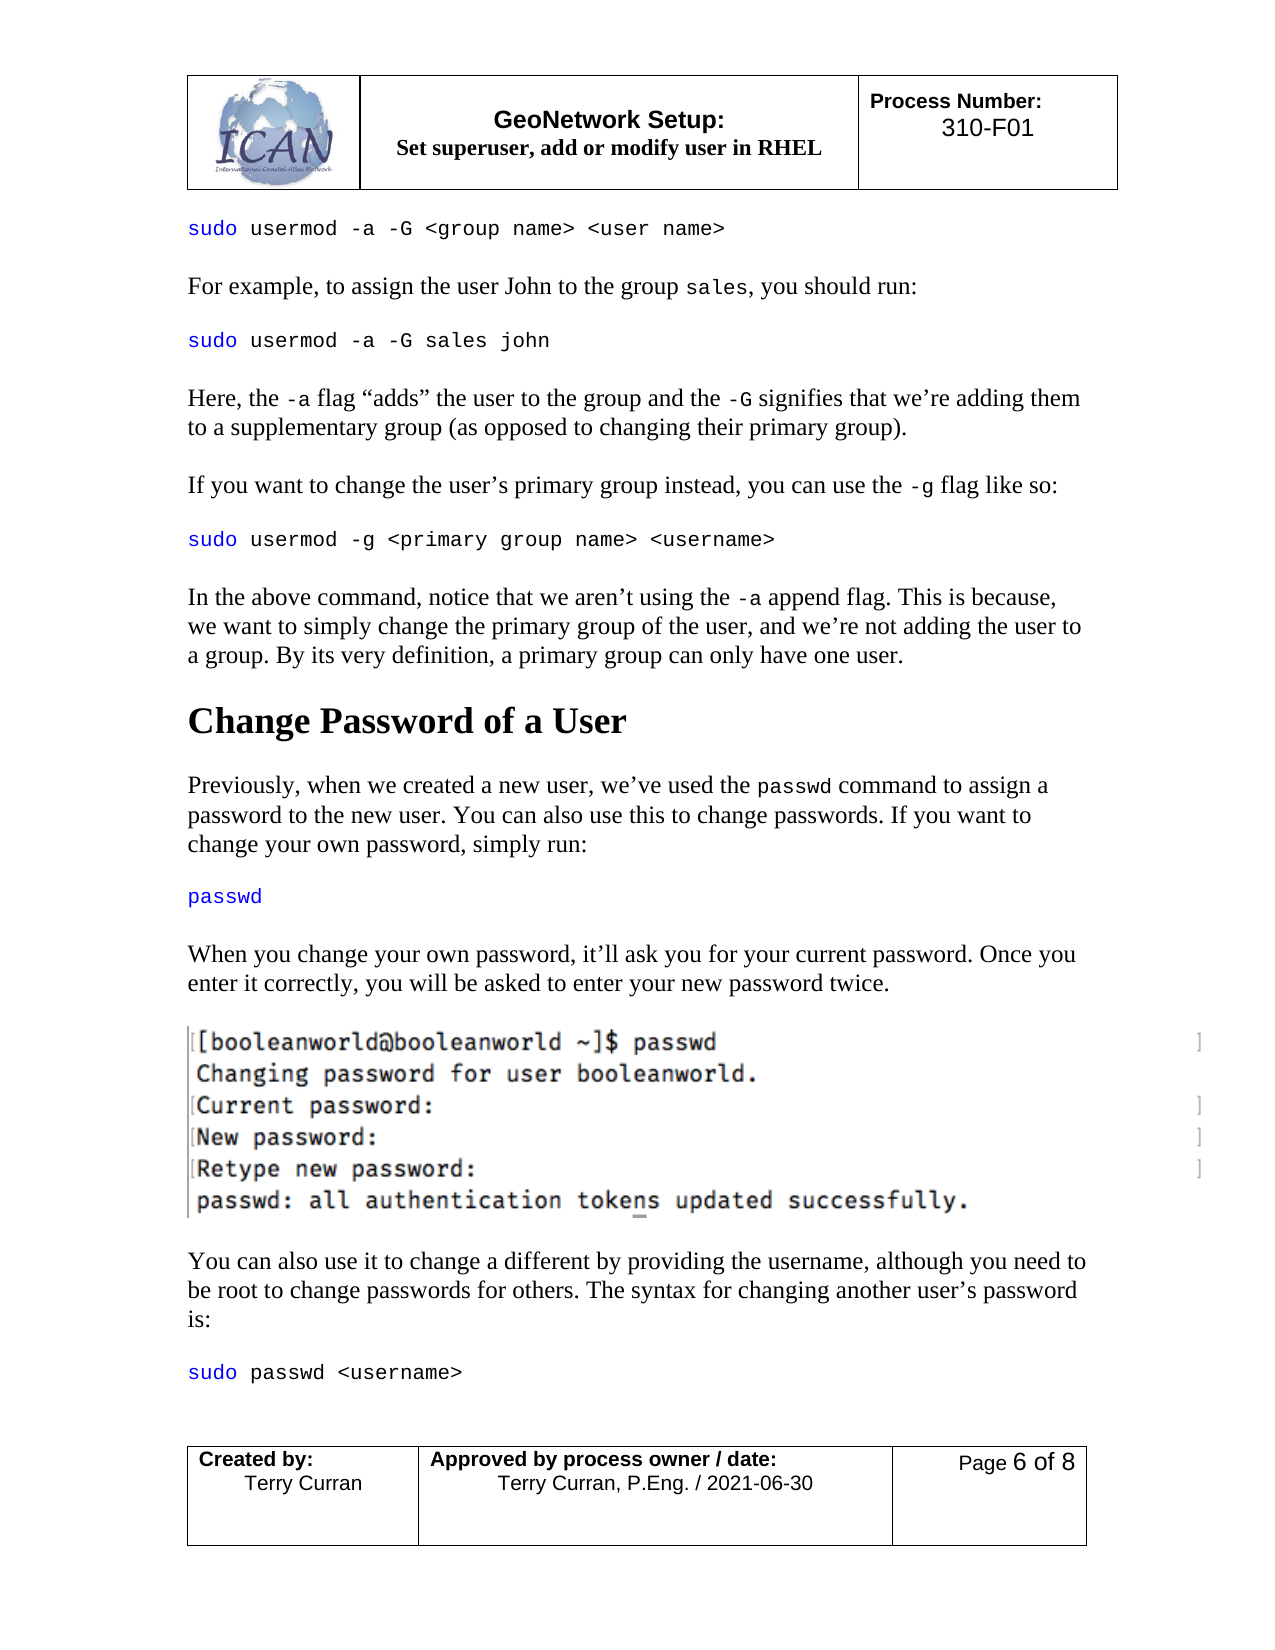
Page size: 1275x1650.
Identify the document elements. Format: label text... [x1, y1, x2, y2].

text Previously, when we created a new user, we’ve used the passwd command to assign a password to the new user. You can also use this to change passwords. If you want to change your own password, simply run: [187, 770, 1087, 857]
text sudo passwd <username> [187, 1362, 1087, 1386]
text When you change your own password, it’ll ask you for your current password. Once you enter it correctly, you will be asked to enter your new password twice. [187, 939, 1087, 997]
text In the above command, notice that we aren’t using the -a append flag. This is because, we want to simply change the primary group of the user, and we’re not adding the user to a group. By its very definition, a primary group can only have one user. [187, 582, 1087, 669]
text For example, to assign the user John to the group sales, you should run: [187, 271, 1087, 301]
text If you want to change the user’s primary group instead, you can use the -g flag like so: [187, 470, 1087, 500]
text sudo usermod -g <primary group name> <username> [187, 529, 1087, 553]
picture [198, 76, 349, 189]
text Here, the -a flag “adds” the user to the group and the -G signifies that we’re adding them to a supplementary group (as opposed to changing their primary group). [187, 383, 1087, 441]
text sudo usermod -a -G <group name> <user name> [187, 218, 1087, 242]
picture [187, 1026, 1204, 1218]
text passwd [187, 887, 1087, 910]
text sudo usermod -a -G sales john [187, 330, 1087, 353]
text You can also use it to change a different by providing the username, although you need to be root to change passwords for others. The syntax for changing another user’s password is: [187, 1246, 1087, 1333]
list Change Password of a User [187, 698, 1087, 741]
